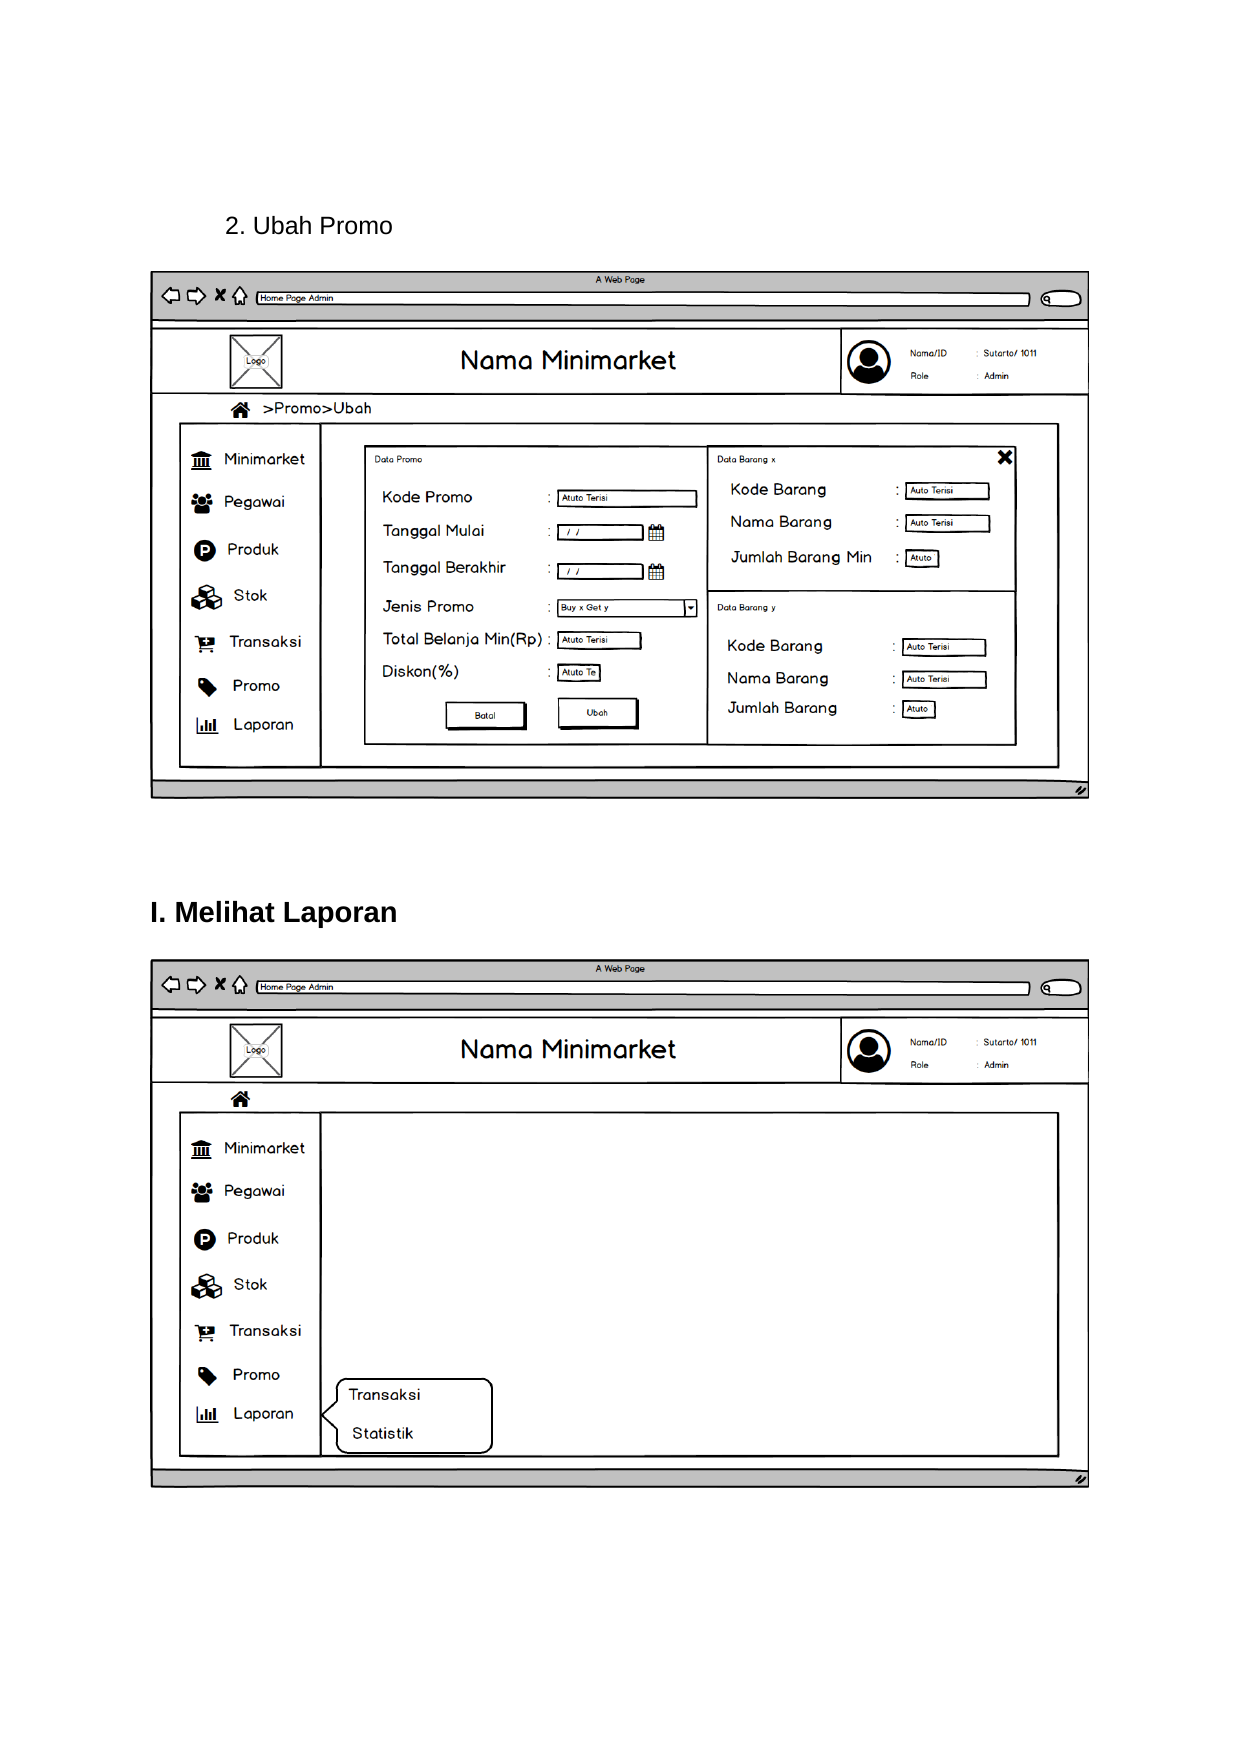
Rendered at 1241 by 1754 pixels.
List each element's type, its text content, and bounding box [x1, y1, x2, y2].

picture [150, 271, 1089, 799]
text 2. Ubah Promo [150, 211, 1090, 240]
text I. Melihat Laporan [150, 895, 1090, 928]
picture [150, 959, 1089, 1488]
